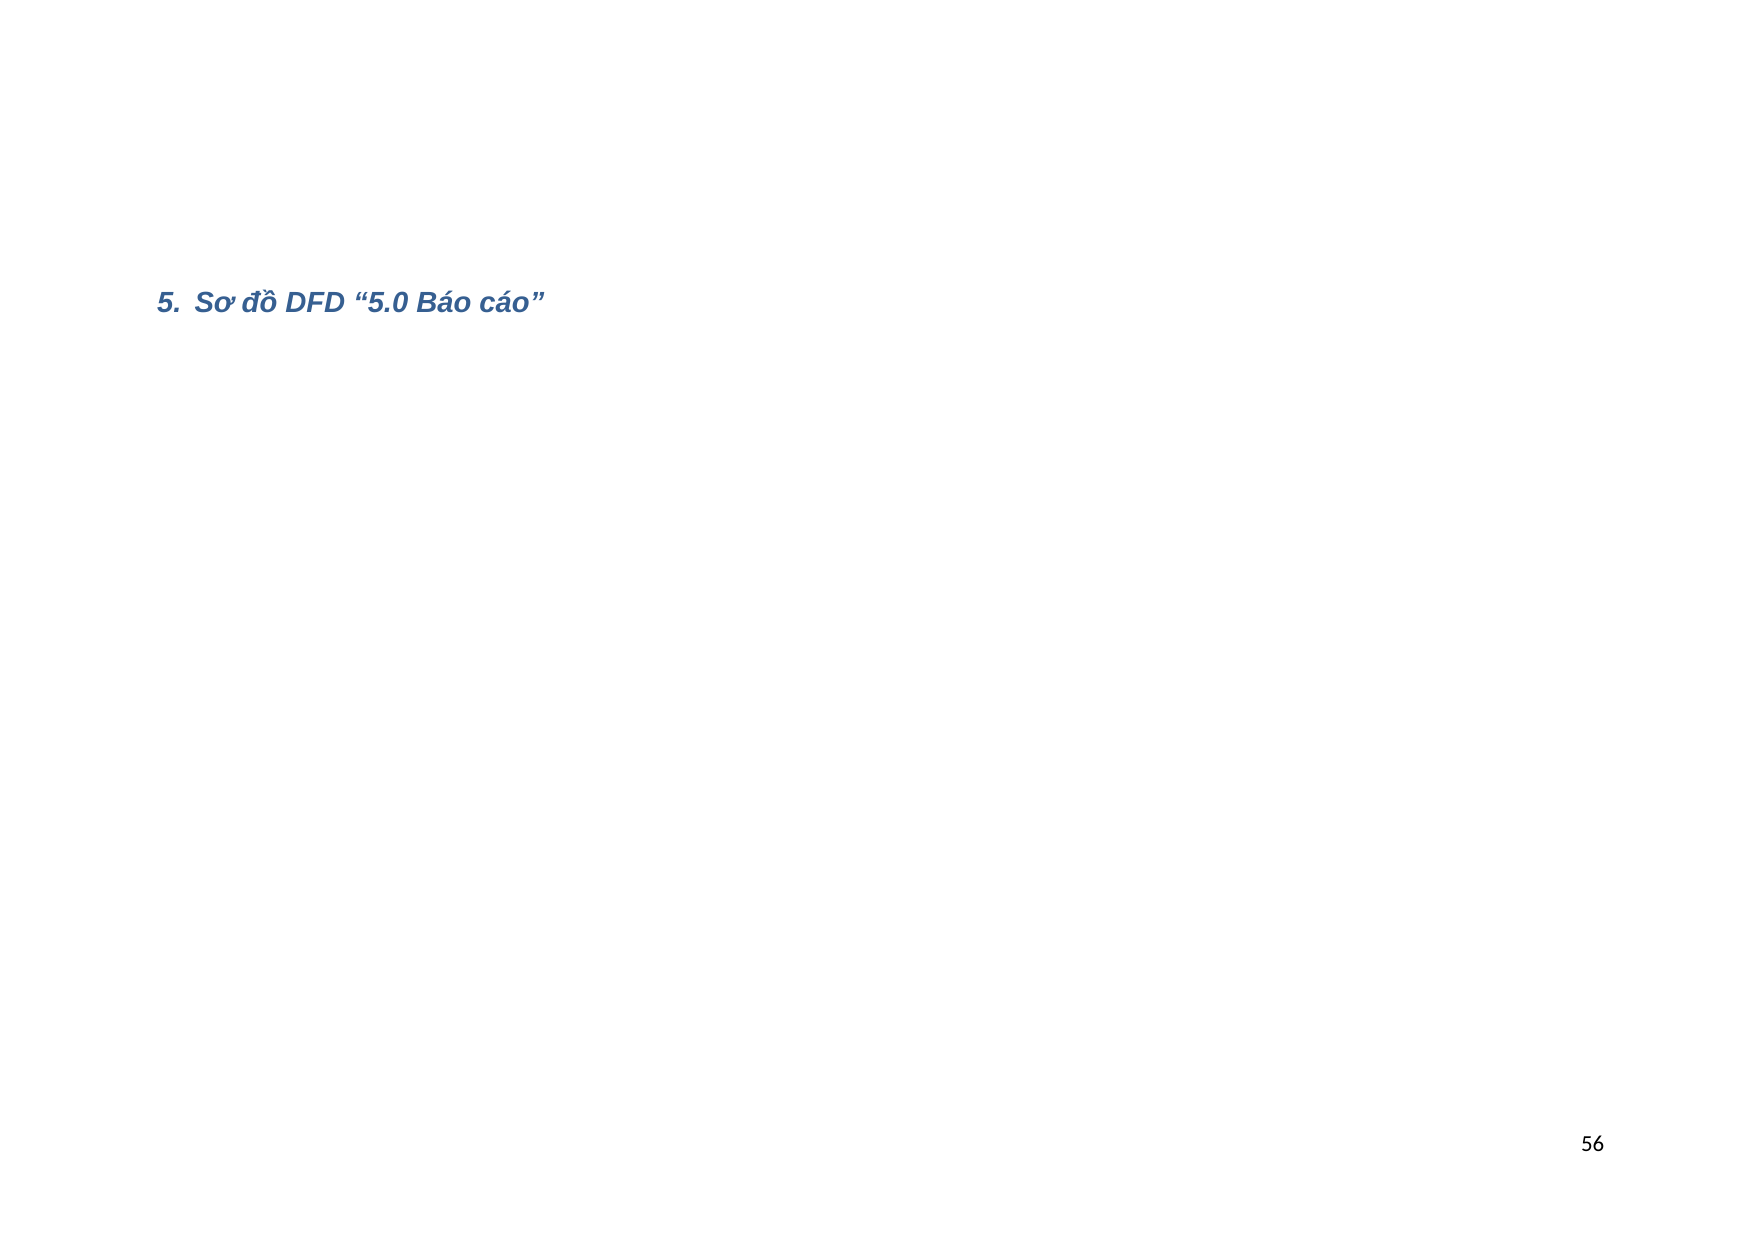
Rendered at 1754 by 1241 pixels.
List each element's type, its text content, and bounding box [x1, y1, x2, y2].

subtitle Sơ đồ DFD “5.0 Báo cáo” [157, 285, 1604, 319]
